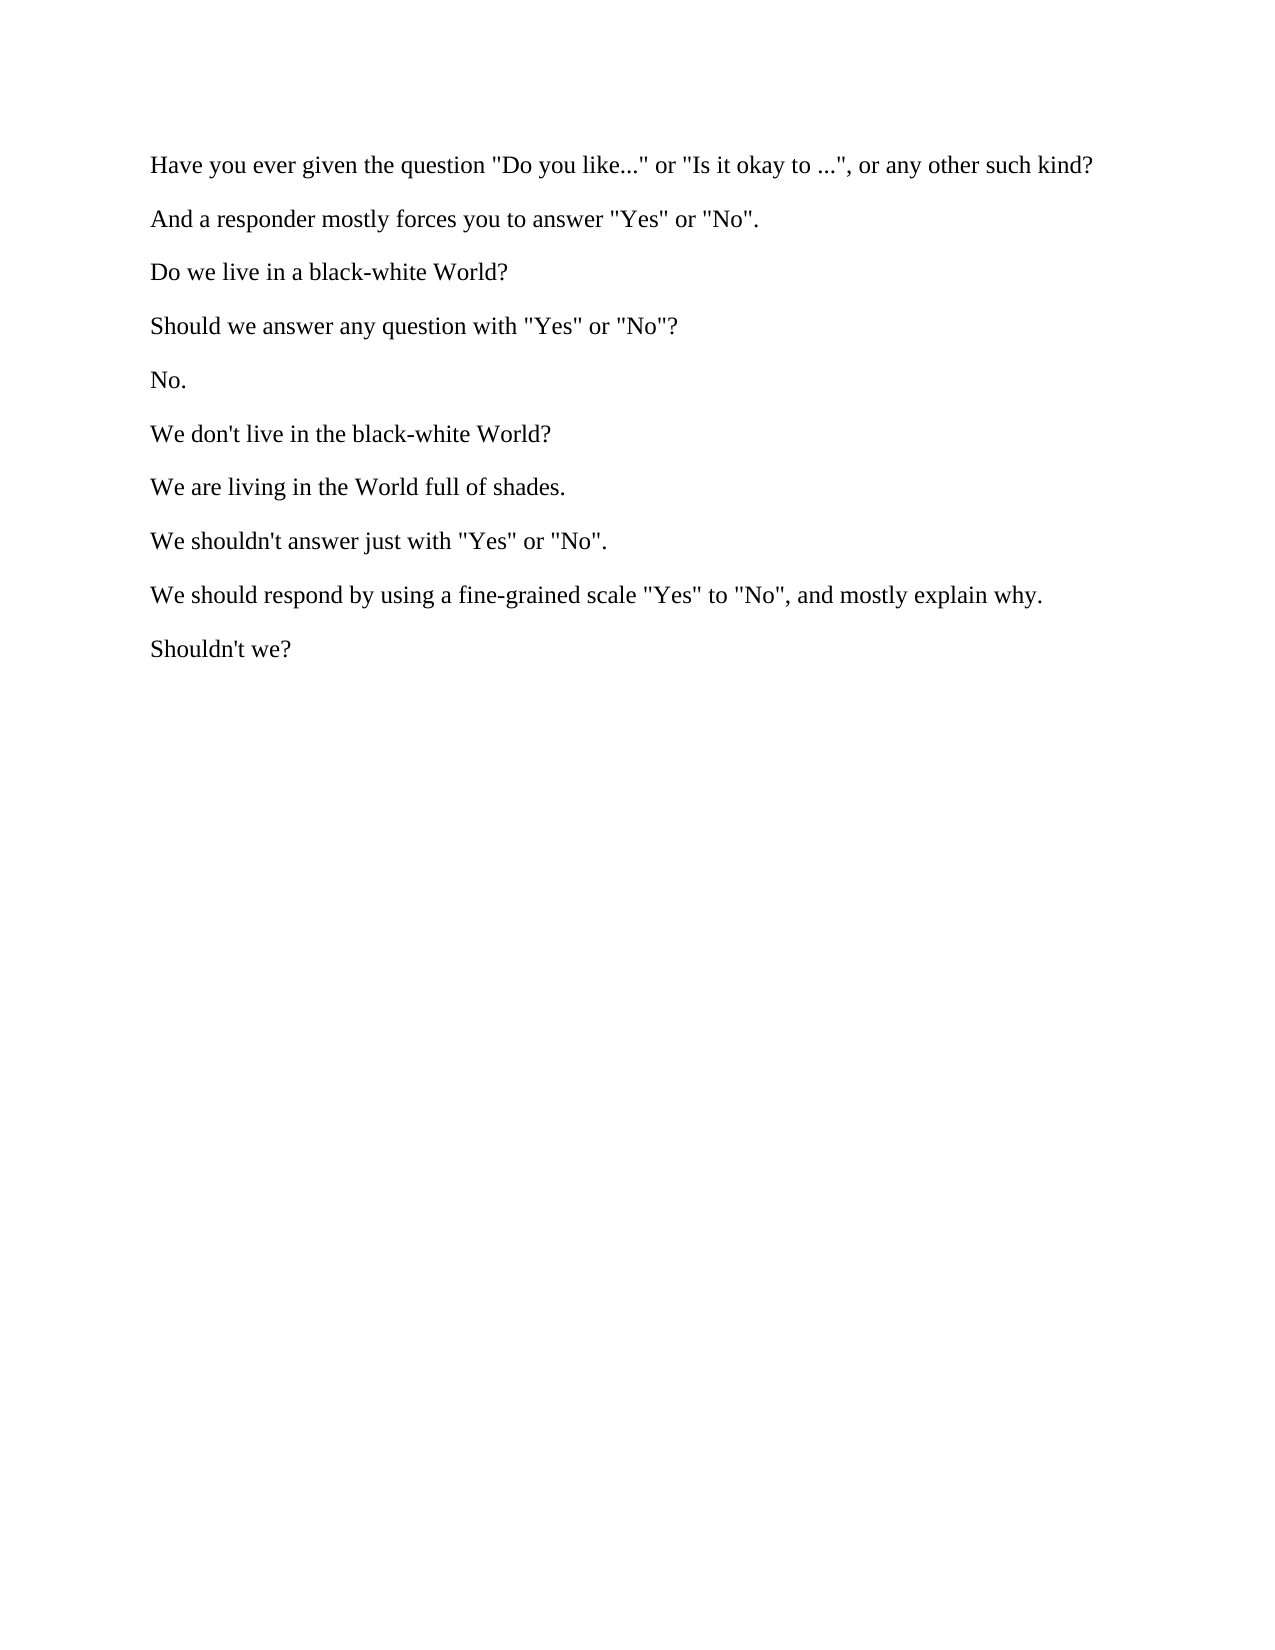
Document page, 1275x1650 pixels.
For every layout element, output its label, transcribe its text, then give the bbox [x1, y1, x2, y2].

text Have you ever given the question "Do you like..." or "Is it okay to ...", or any other such kind? [150, 150, 1125, 179]
text Do we live in a black-white World? [150, 257, 1125, 286]
text We are living in the World full of shades. [150, 472, 1125, 501]
text And a responder mostly forces you to answer "Yes" or "No". [150, 204, 1125, 232]
text No. [150, 365, 1125, 394]
text We shouldn't answer just with "Yes" or "No". [150, 526, 1125, 555]
text Should we answer any question with "Yes" or "No"? [150, 311, 1125, 340]
text We should respond by using a fine-grained scale "Yes" to "No", and mostly explain why. [150, 580, 1125, 609]
text We don't live in the black-white World? [150, 419, 1125, 447]
text Shouldn't we? [150, 634, 1125, 662]
